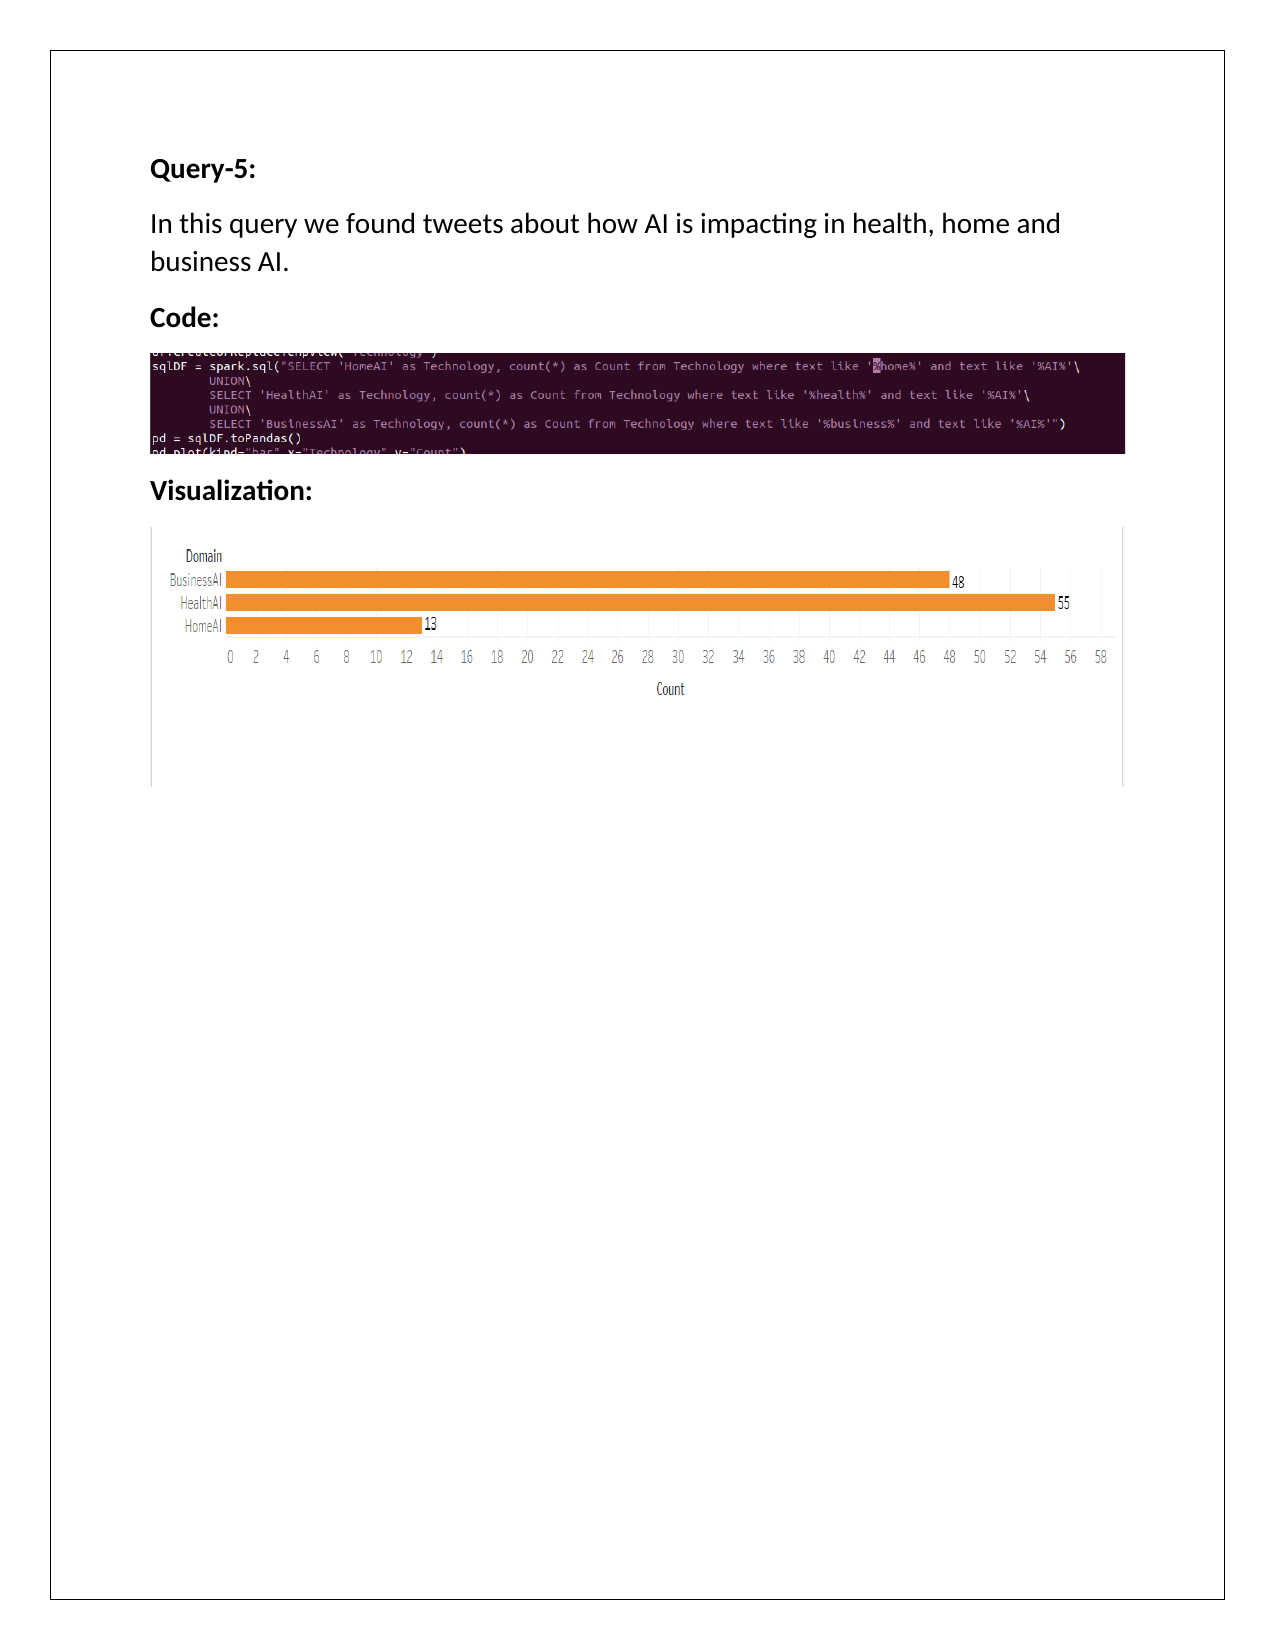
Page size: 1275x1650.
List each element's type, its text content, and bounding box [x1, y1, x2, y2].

text Visualization: [150, 472, 1125, 508]
picture [150, 353, 1125, 454]
text Code: [150, 299, 1125, 334]
text In this query we found tweets about how AI is impacting in health, home and business AI. [150, 205, 1125, 279]
picture [150, 527, 1125, 787]
text Query-5: [150, 150, 1125, 186]
